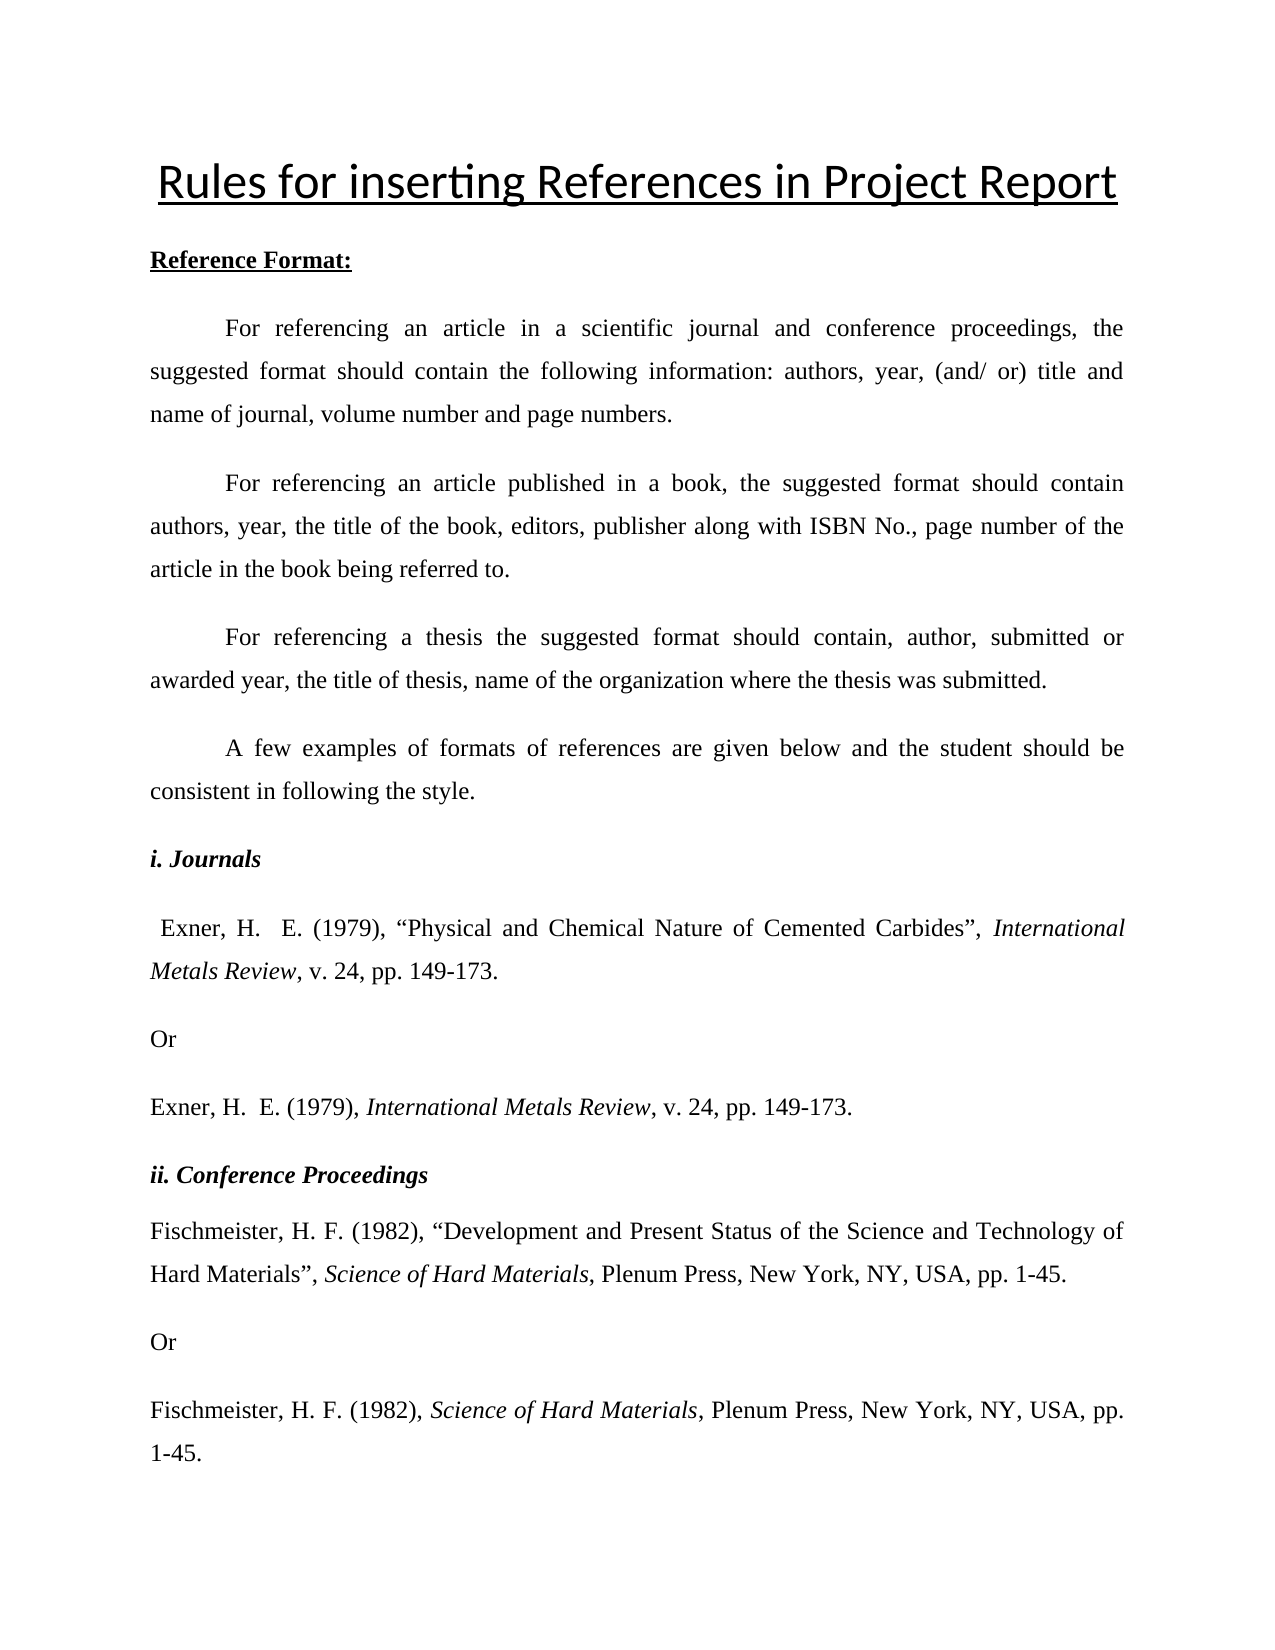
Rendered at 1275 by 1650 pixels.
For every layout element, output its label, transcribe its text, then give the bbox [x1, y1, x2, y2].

text Or [150, 1024, 1125, 1053]
text For referencing an article published in a book, the suggested format should contain authors, year, the title of the book, editors, publisher along with ISBN No., page number of the article in the book being referred to. [150, 468, 1125, 583]
text Exner, H. E. (1979), International Metals Review, v. 24, pp. 149-173. [150, 1092, 1125, 1121]
text Or [150, 1327, 1125, 1356]
text Exner, H. E. (1979), “Physical and Chemical Nature of Cemented Carbides”, International Metals Review, v. 24, pp. 149-173. [150, 913, 1125, 984]
text Fischmeister, H. F. (1982), “Development and Present Status of the Science and Technology of Hard Materials”, Science of Hard Materials, Plenum Press, New York, NY, USA, pp. 1-45. [150, 1216, 1125, 1288]
text For referencing a thesis the suggested format should contain, author, submitted or awarded year, the title of thesis, name of the organization where the thesis was submitted. [150, 622, 1125, 694]
text For referencing an article in a scientific journal and conference proceedings, the suggested format should contain the following information: authors, year, (and/ or) title and name of journal, volume number and page numbers. [150, 313, 1125, 428]
text Reference Format: [150, 245, 1125, 274]
text Rules for inserting References in Project Report [150, 150, 1125, 211]
text ii. Conference Proceedings [150, 1160, 1125, 1189]
text Fischmeister, H. F. (1982), Science of Hard Materials, Plenum Press, New York, NY, USA, pp. 1-45. [150, 1395, 1125, 1467]
text A few examples of formats of references are given below and the student should be consistent in following the style. [150, 733, 1125, 805]
text i. Journals [150, 844, 1125, 873]
